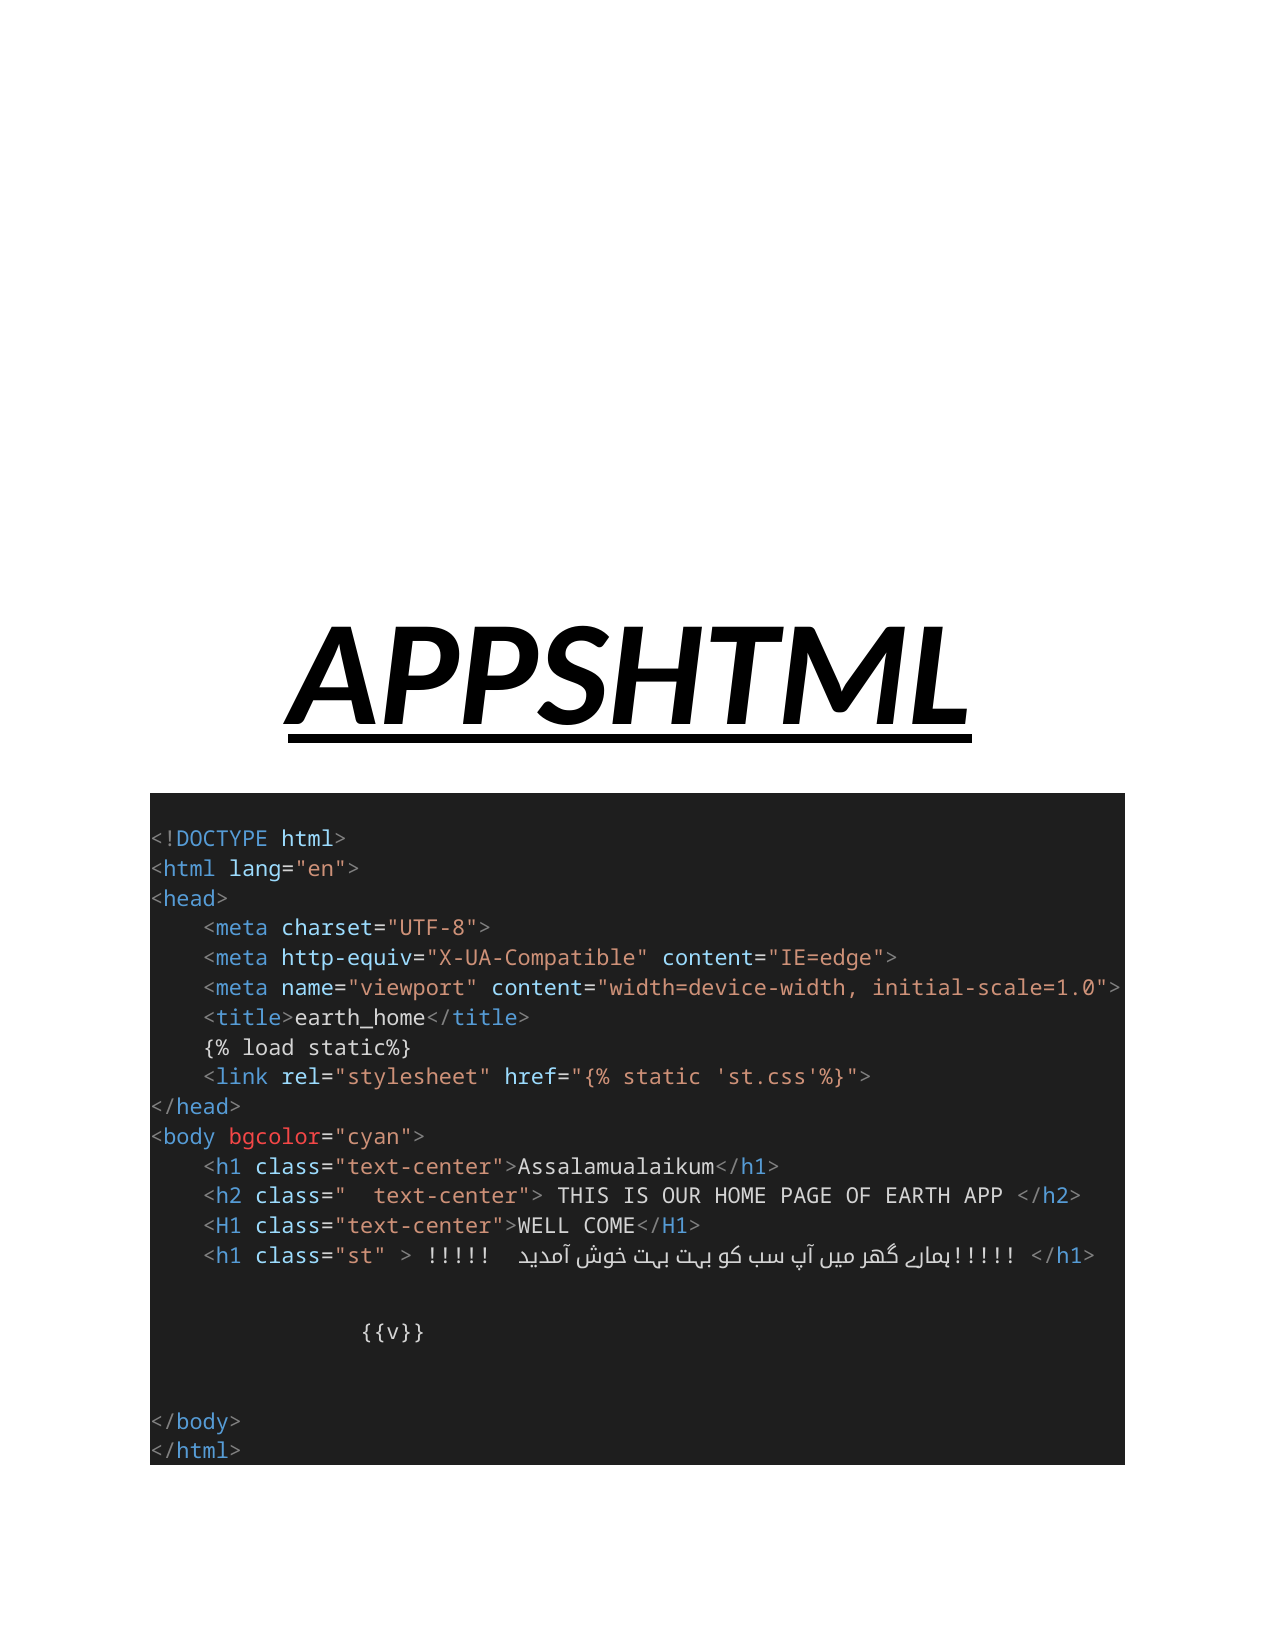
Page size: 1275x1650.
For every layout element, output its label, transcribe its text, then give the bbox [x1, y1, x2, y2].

text <h1 class="text-center">Assalamualaikum</h1> [150, 1151, 1125, 1180]
text <body bgcolor="cyan"> [150, 1121, 1125, 1151]
text <title>earth_home</title> [150, 1002, 1125, 1031]
text APPSHTML [150, 579, 1125, 762]
text </body> [150, 1406, 1125, 1435]
text <head> [150, 882, 1125, 912]
text <h2 class=" text-center"> THIS IS OUR HOME PAGE OF EARTH APP </h2> [150, 1180, 1125, 1210]
text <link rel="stylesheet" href="{% static 'st.css'%}"> [150, 1061, 1125, 1091]
text {% load static%} [150, 1031, 1125, 1061]
text <H1 class="text-center">WELL COME</H1> [150, 1210, 1125, 1240]
text <meta http-equiv="X-UA-Compatible" content="IE=edge"> [150, 942, 1125, 972]
text <!DOCTYPE html> [150, 823, 1125, 853]
text {{v}} [150, 1316, 1125, 1346]
text </head> [150, 1091, 1125, 1121]
text <h1 class="st" > !!!!! ہمارے گھر میں آپ سب کو بہت بہت خوش آمدید!!!!! </h1> [150, 1240, 1125, 1270]
text <html lang="en"> [150, 853, 1125, 882]
text </html> [150, 1435, 1125, 1465]
text <meta charset="UTF-8"> [150, 912, 1125, 942]
text <meta name="viewport" content="width=device-width, initial-scale=1.0"> [150, 972, 1125, 1002]
